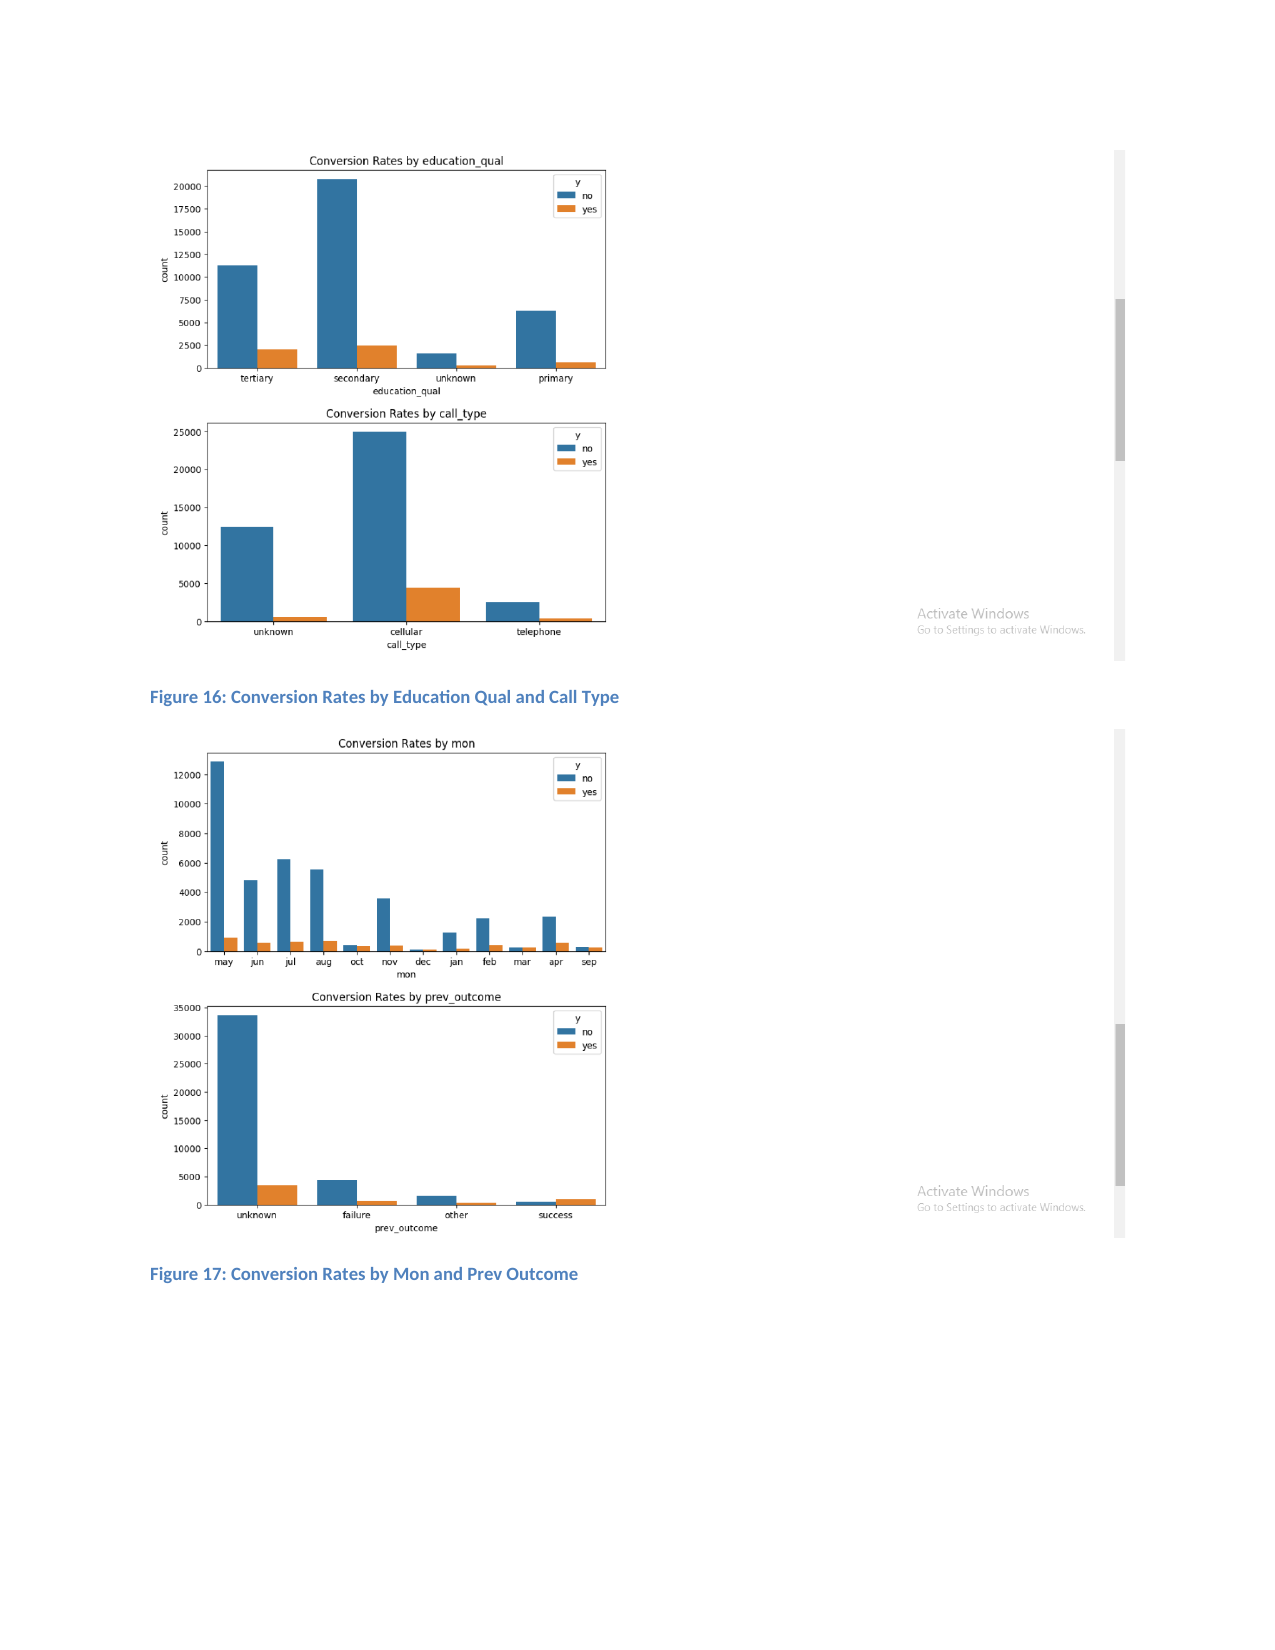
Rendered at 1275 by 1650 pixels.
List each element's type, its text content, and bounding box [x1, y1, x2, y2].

text Figure 17: Conversion Rates by Mon and Prev Outcome [150, 1262, 1125, 1285]
picture [150, 729, 1125, 1238]
text Figure 16: Conversion Rates by Education Qual and Call Type [150, 685, 1125, 708]
picture [150, 150, 1125, 661]
